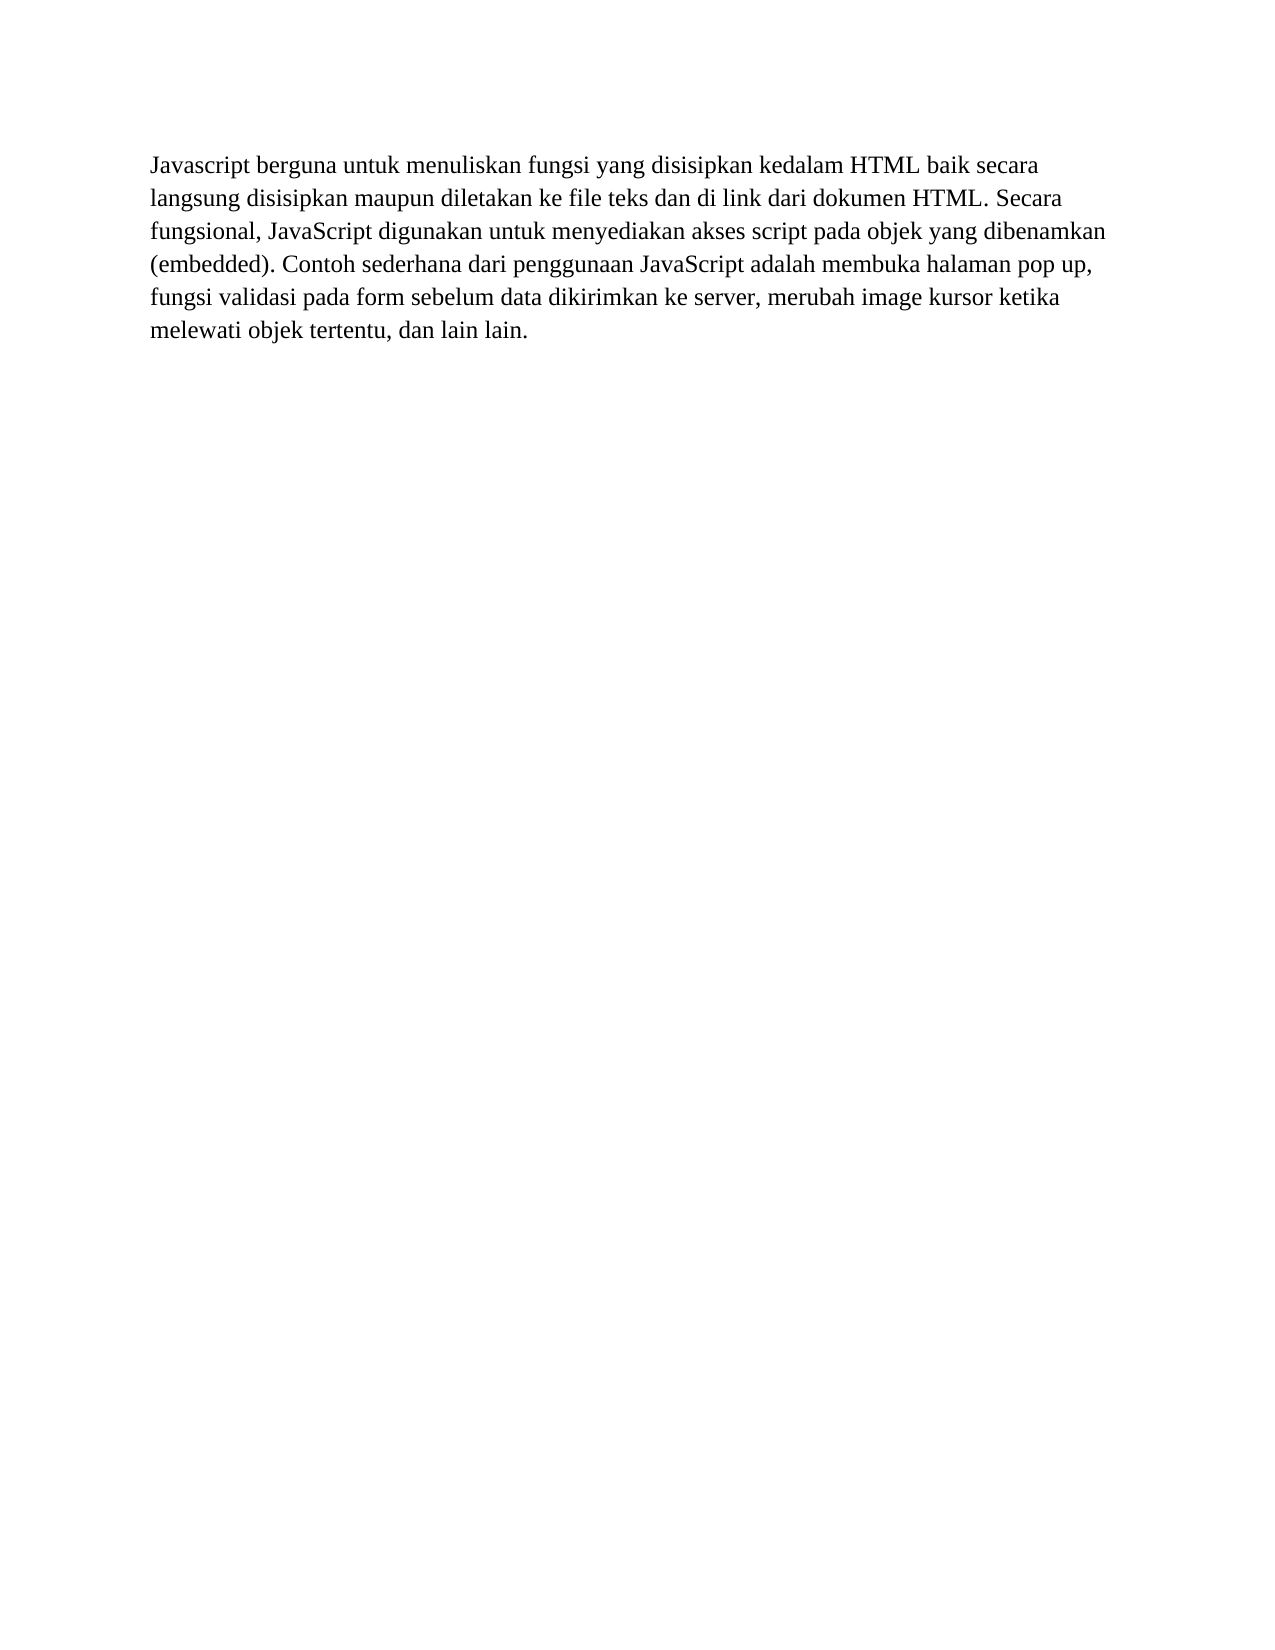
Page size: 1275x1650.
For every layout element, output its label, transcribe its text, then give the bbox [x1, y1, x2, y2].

text Javascript berguna untuk menuliskan fungsi yang disisipkan kedalam HTML baik secara langsung disisipkan maupun diletakan ke file teks dan di link dari dokumen HTML. Secara fungsional, JavaScript digunakan untuk menyediakan akses script pada objek yang dibenamkan (embedded). Contoh sederhana dari penggunaan JavaScript adalah membuka halaman pop up, fungsi validasi pada form sebelum data dikirimkan ke server, merubah image kursor ketika melewati objek tertentu, dan lain lain. [150, 150, 1125, 344]
